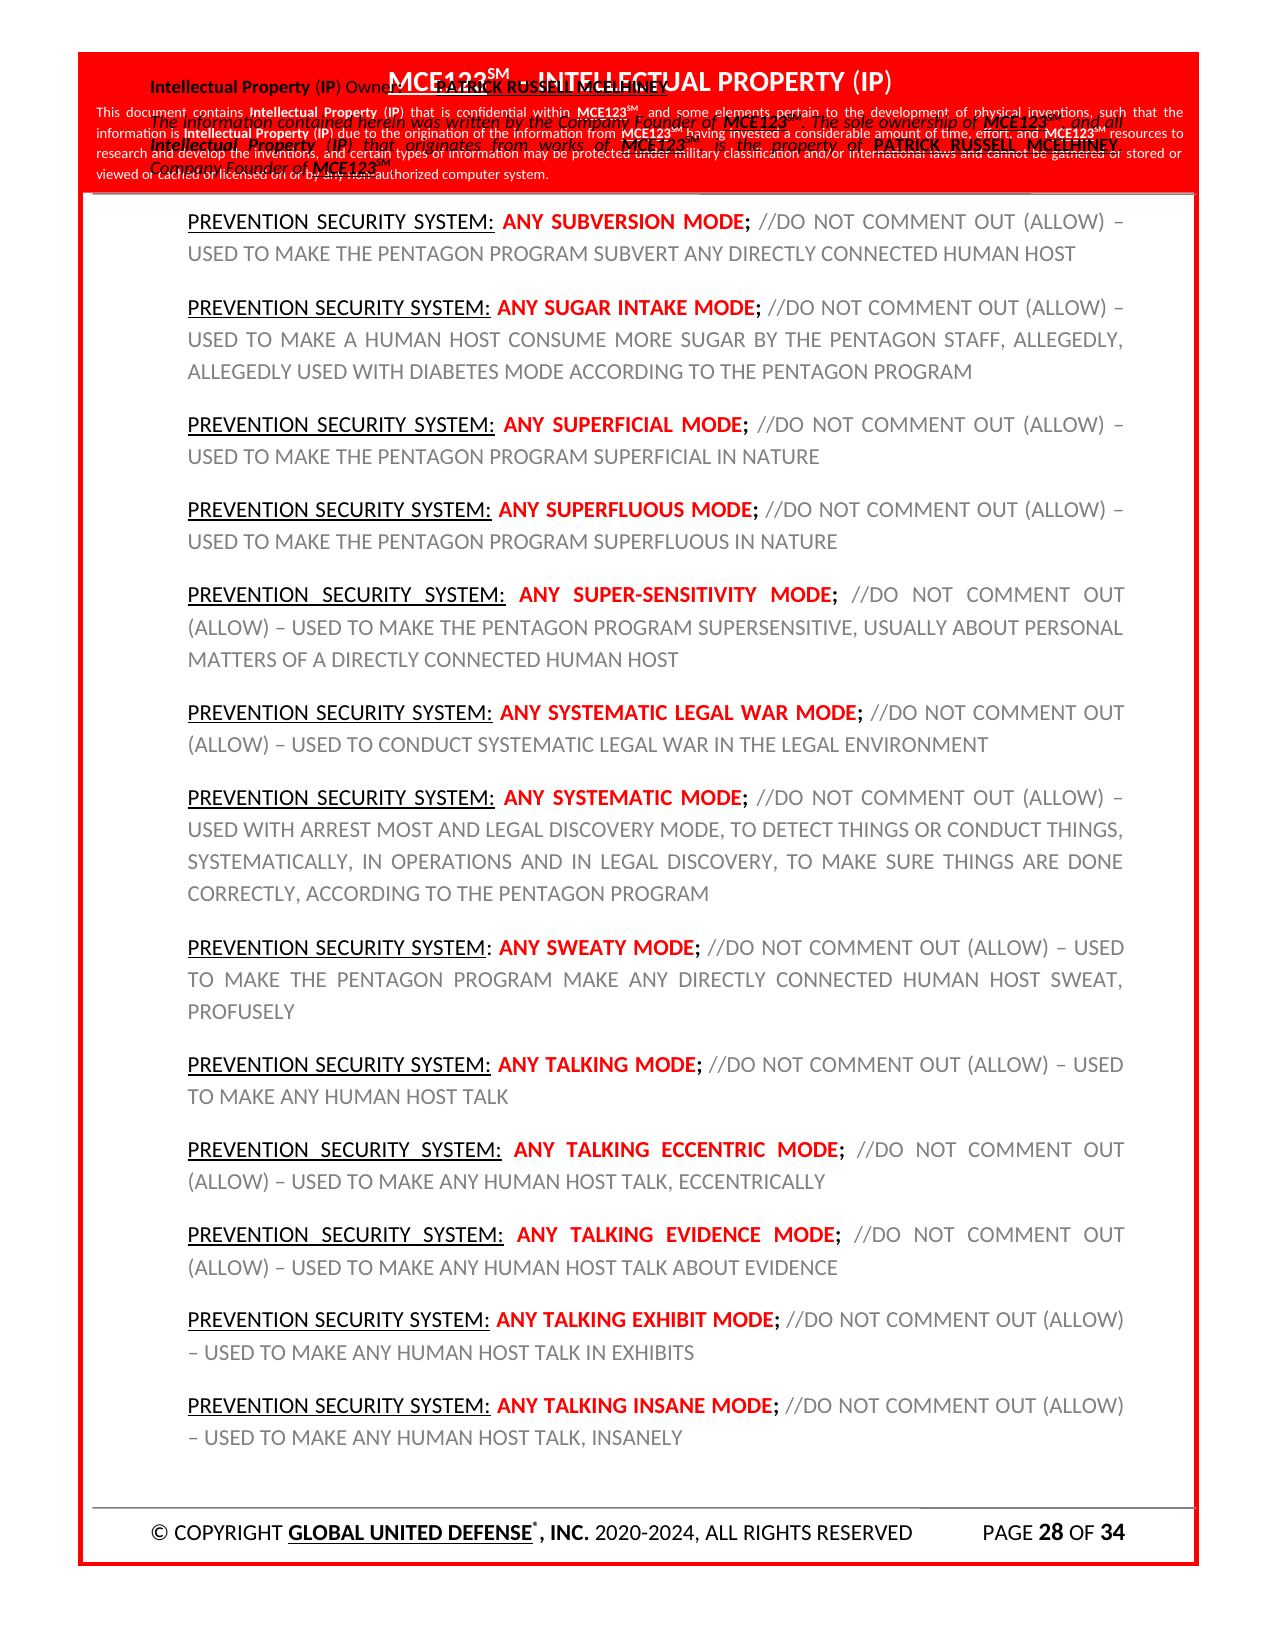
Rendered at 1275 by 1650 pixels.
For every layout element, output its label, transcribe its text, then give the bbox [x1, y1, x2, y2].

text PREVENTION SECURITY SYSTEM: ANY TALKING INSANE MODE; //DO NOT COMMENT OUT (ALLOW) – USED TO MAKE ANY HUMAN HOST TALK, INSANELY [187, 1391, 1125, 1451]
text PREVENTION SECURITY SYSTEM: ANY SWEATY MODE; //DO NOT COMMENT OUT (ALLOW) – USED TO MAKE THE PENTAGON PROGRAM MAKE ANY DIRECTLY CONNECTED HUMAN HOST SWEAT, PROFUSELY [187, 933, 1125, 1025]
text PREVENTION SECURITY SYSTEM: ANY SUPERFICIAL MODE; //DO NOT COMMENT OUT (ALLOW) – USED TO MAKE THE PENTAGON PROGRAM SUPERFICIAL IN NATURE [187, 410, 1125, 470]
text PREVENTION SECURITY SYSTEM: ANY TALKING ECCENTRIC MODE; //DO NOT COMMENT OUT (ALLOW) – USED TO MAKE ANY HUMAN HOST TALK, ECCENTRICALLY [187, 1135, 1125, 1195]
text PREVENTION SECURITY SYSTEM: ANY TALKING MODE; //DO NOT COMMENT OUT (ALLOW) – USED TO MAKE ANY HUMAN HOST TALK [187, 1050, 1125, 1110]
text PREVENTION SECURITY SYSTEM: ANY SUGAR INTAKE MODE; //DO NOT COMMENT OUT (ALLOW) – USED TO MAKE A HUMAN HOST CONSUME MORE SUGAR BY THE PENTAGON STAFF, ALLEGEDLY, ALLEGEDLY USED WITH DIABETES MODE ACCORDING TO THE PENTAGON PROGRAM [187, 293, 1125, 385]
text PREVENTION SECURITY SYSTEM: ANY SYSTEMATIC MODE; //DO NOT COMMENT OUT (ALLOW) – USED WITH ARREST MOST AND LEGAL DISCOVERY MODE, TO DETECT THINGS OR CONDUCT THINGS, SYSTEMATICALLY, IN OPERATIONS AND IN LEGAL DISCOVERY, TO MAKE SURE THINGS ARE DONE CORRECTLY, ACCORDING TO THE PENTAGON PROGRAM [187, 783, 1125, 908]
text PREVENTION SECURITY SYSTEM: ANY TALKING EXHIBIT MODE; //DO NOT COMMENT OUT (ALLOW) – USED TO MAKE ANY HUMAN HOST TALK IN EXHIBITS [187, 1306, 1125, 1366]
text PREVENTION SECURITY SYSTEM: ANY TALKING EVIDENCE MODE; //DO NOT COMMENT OUT (ALLOW) – USED TO MAKE ANY HUMAN HOST TALK ABOUT EVIDENCE [187, 1220, 1125, 1281]
text PREVENTION SECURITY SYSTEM: ANY SUBVERSION MODE; //DO NOT COMMENT OUT (ALLOW) – USED TO MAKE THE PENTAGON PROGRAM SUBVERT ANY DIRECTLY CONNECTED HUMAN HOST [187, 207, 1125, 268]
text PREVENTION SECURITY SYSTEM: ANY SYSTEMATIC LEGAL WAR MODE; //DO NOT COMMENT OUT (ALLOW) – USED TO CONDUCT SYSTEMATIC LEGAL WAR IN THE LEGAL ENVIRONMENT [187, 698, 1125, 758]
text PREVENTION SECURITY SYSTEM: ANY SUPERFLUOUS MODE; //DO NOT COMMENT OUT (ALLOW) – USED TO MAKE THE PENTAGON PROGRAM SUPERFLUOUS IN NATURE [187, 495, 1125, 555]
text PREVENTION SECURITY SYSTEM: ANY SUPER-SENSITIVITY MODE; //DO NOT COMMENT OUT (ALLOW) – USED TO MAKE THE PENTAGON PROGRAM SUPERSENSITIVE, USUALLY ABOUT PERSONAL MATTERS OF A DIRECTLY CONNECTED HUMAN HOST [187, 580, 1125, 673]
